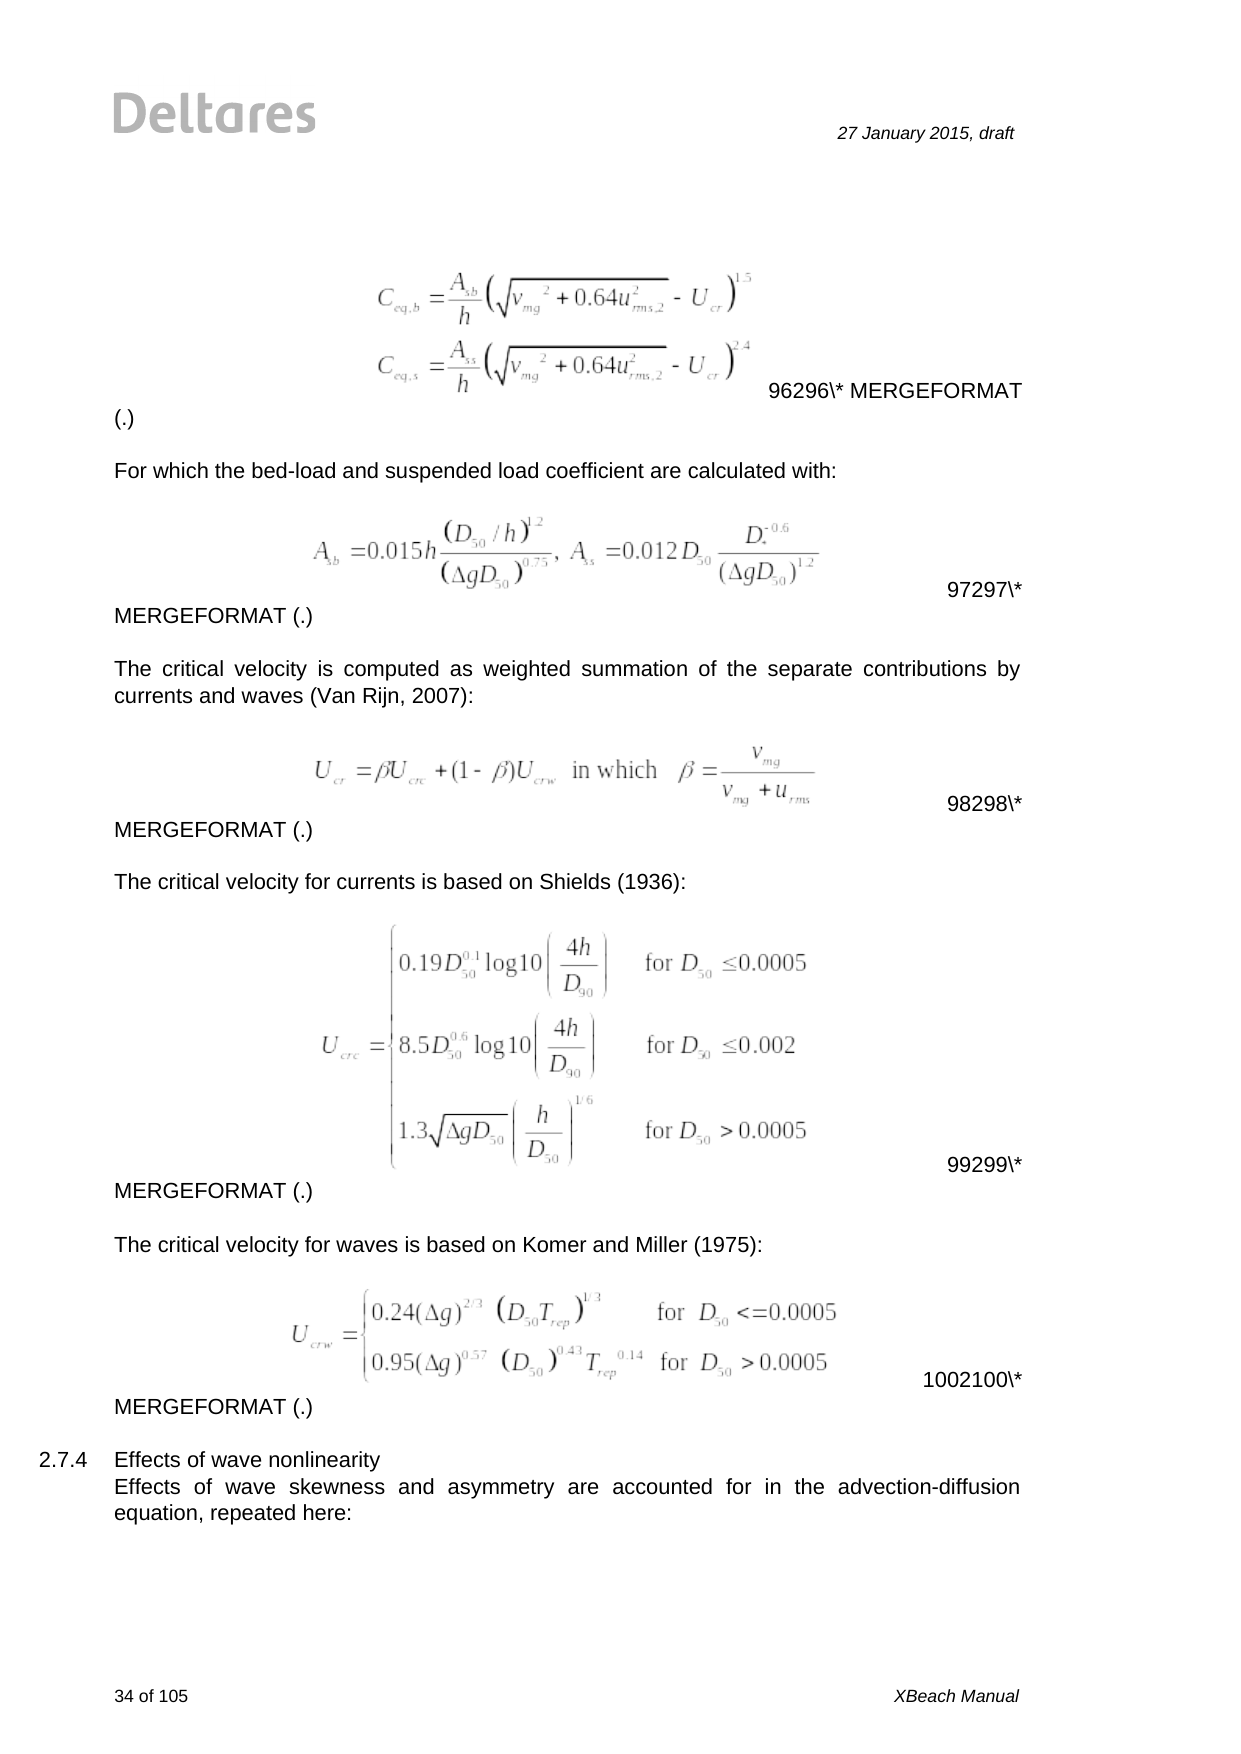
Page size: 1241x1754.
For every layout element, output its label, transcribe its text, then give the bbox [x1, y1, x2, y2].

text For which the bed-load and suspended load coefficient are calculated with: [114, 456, 1022, 483]
text The critical velocity for currents is based on Shields (1936): [114, 868, 1022, 894]
text Effects of wave skewness and asymmetry are accounted for in the advection-diffusion equation, repeated here: [114, 1472, 1022, 1525]
text The critical velocity is computed as weighted summation of the separate contributions by currents and waves (Van Rijn, 2007): [114, 655, 1022, 708]
subtitle Effects of wave nonlinearity [87, 1446, 1022, 1472]
text The critical velocity for waves is based on Komer and Miller (1975): [114, 1230, 1022, 1257]
picture [113, 75, 315, 133]
